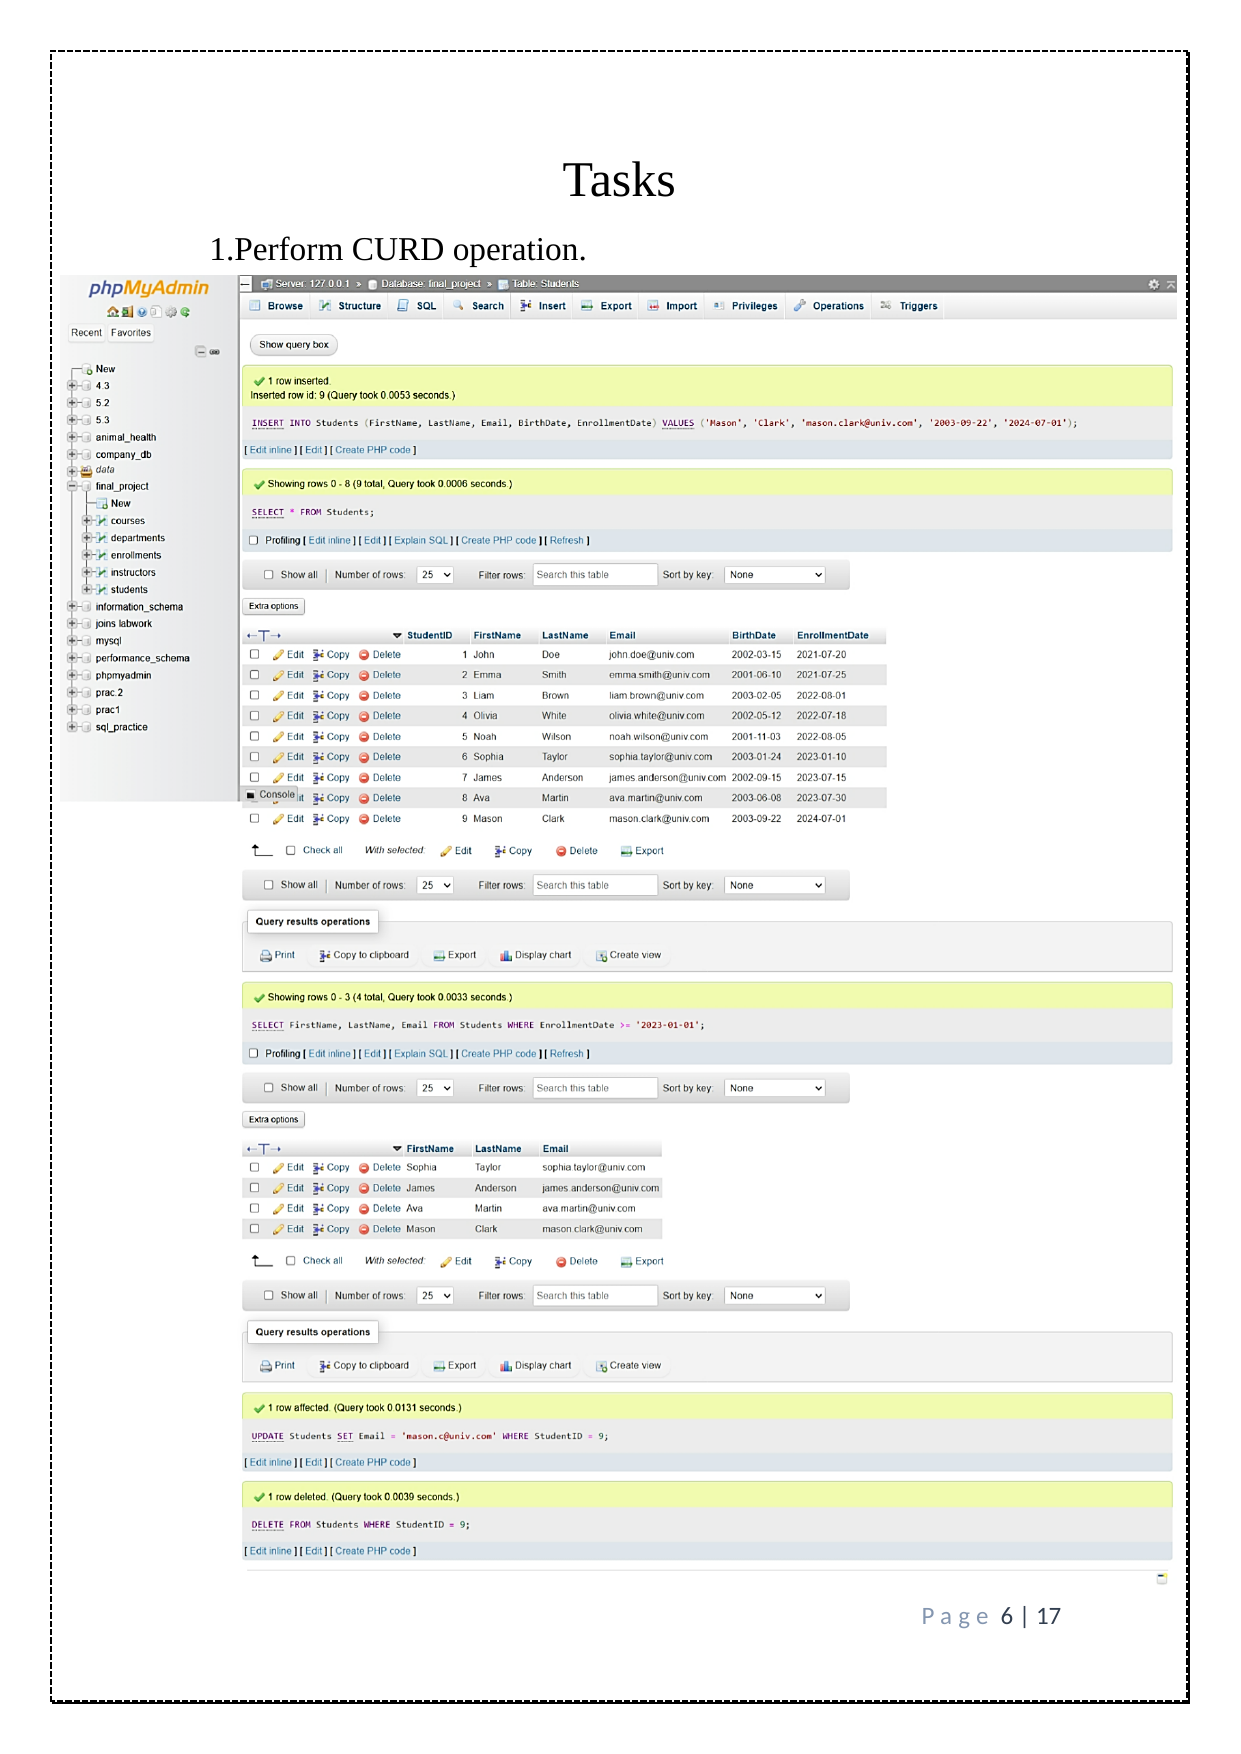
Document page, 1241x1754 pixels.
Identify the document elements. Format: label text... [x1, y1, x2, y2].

list Perform CURD operation. [209, 229, 1088, 267]
text Tasks [150, 150, 1088, 207]
picture [60, 275, 1177, 1600]
